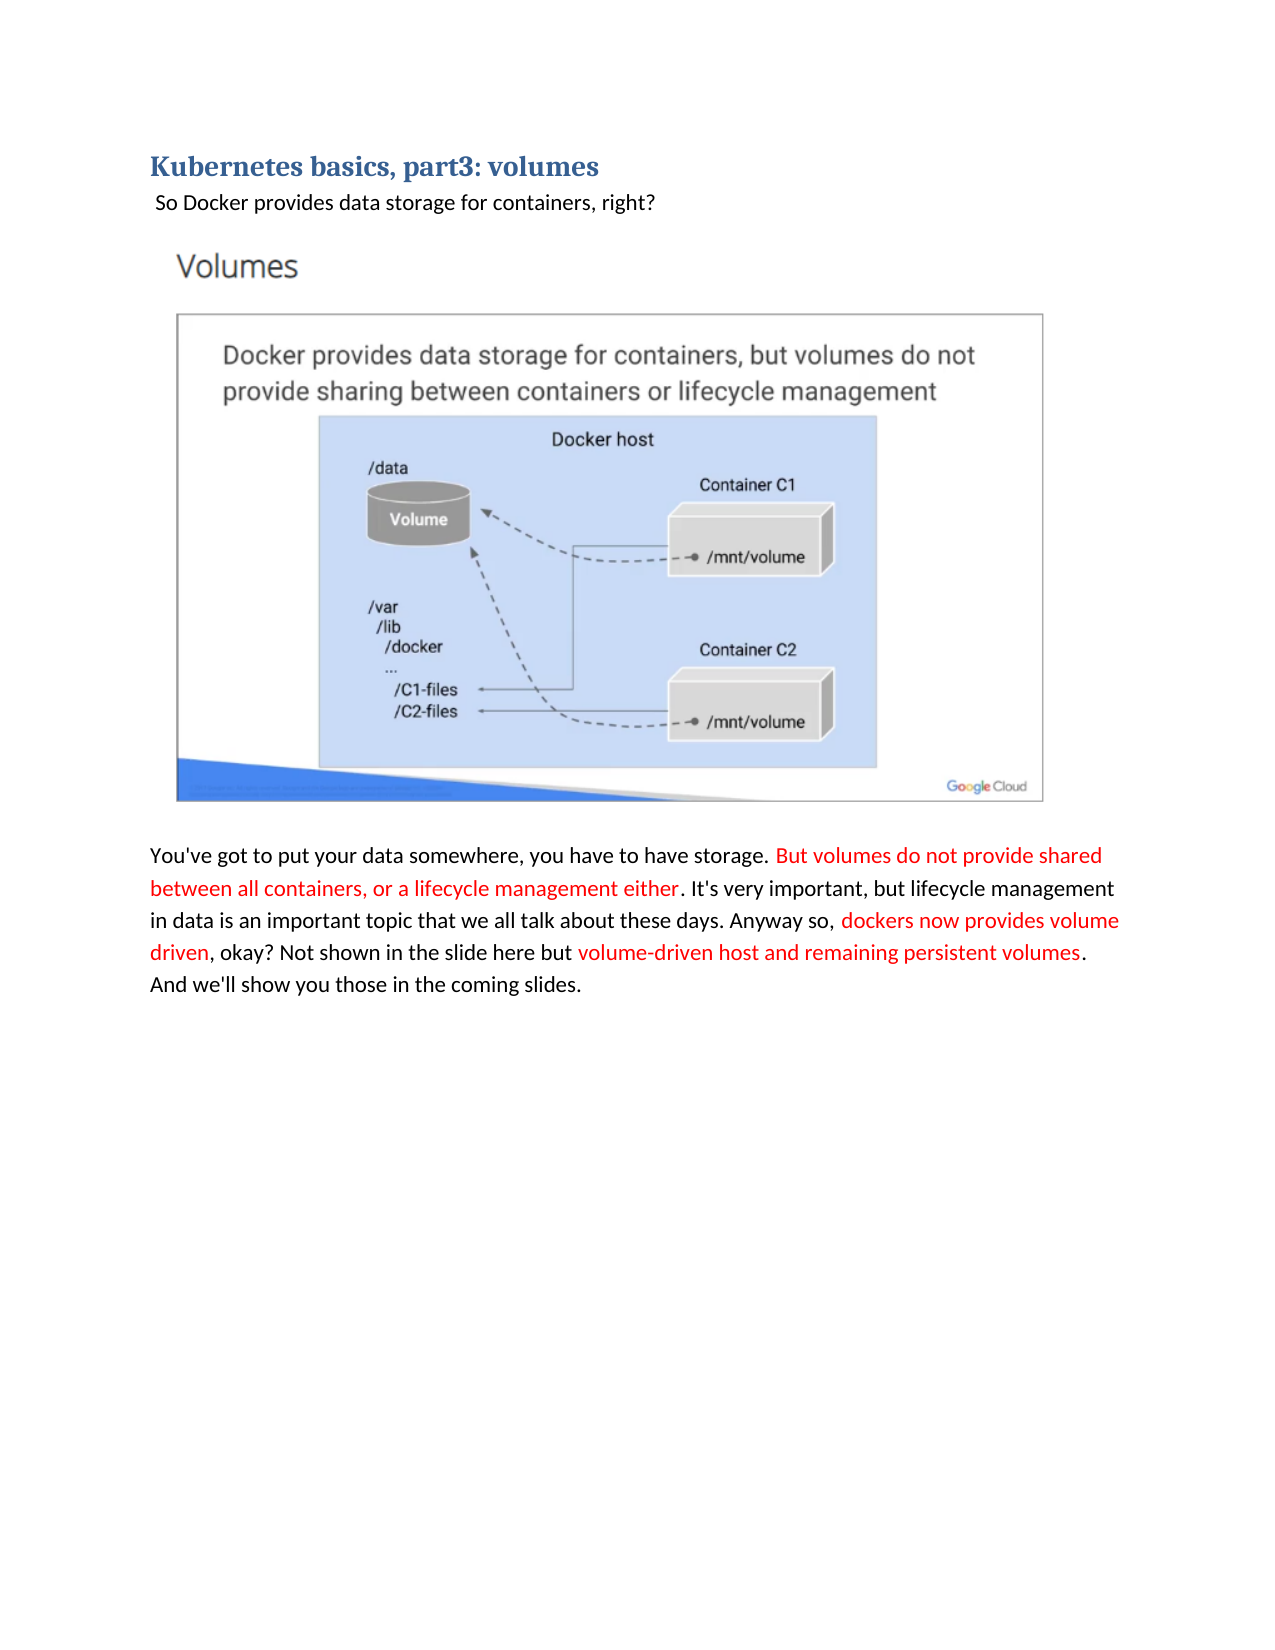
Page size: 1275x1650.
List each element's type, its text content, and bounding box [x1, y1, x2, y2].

text You've got to put your data somewhere, you have to have storage. But volumes do not provide shared between all containers, or a lifecycle management either. It's very important, but lifecycle management in data is an important topic that we all talk about these days. Anyway so, dockers now provides volume driven, okay? Not shown in the slide here but volume-driven host and remaining persistent volumes. And we'll show you those in the coming slides. [150, 842, 1125, 998]
subtitle Kubernetes basics, part3: volumes [150, 150, 1125, 183]
text So Docker provides data storage for containers, right? [150, 188, 1125, 217]
picture [150, 241, 1066, 817]
